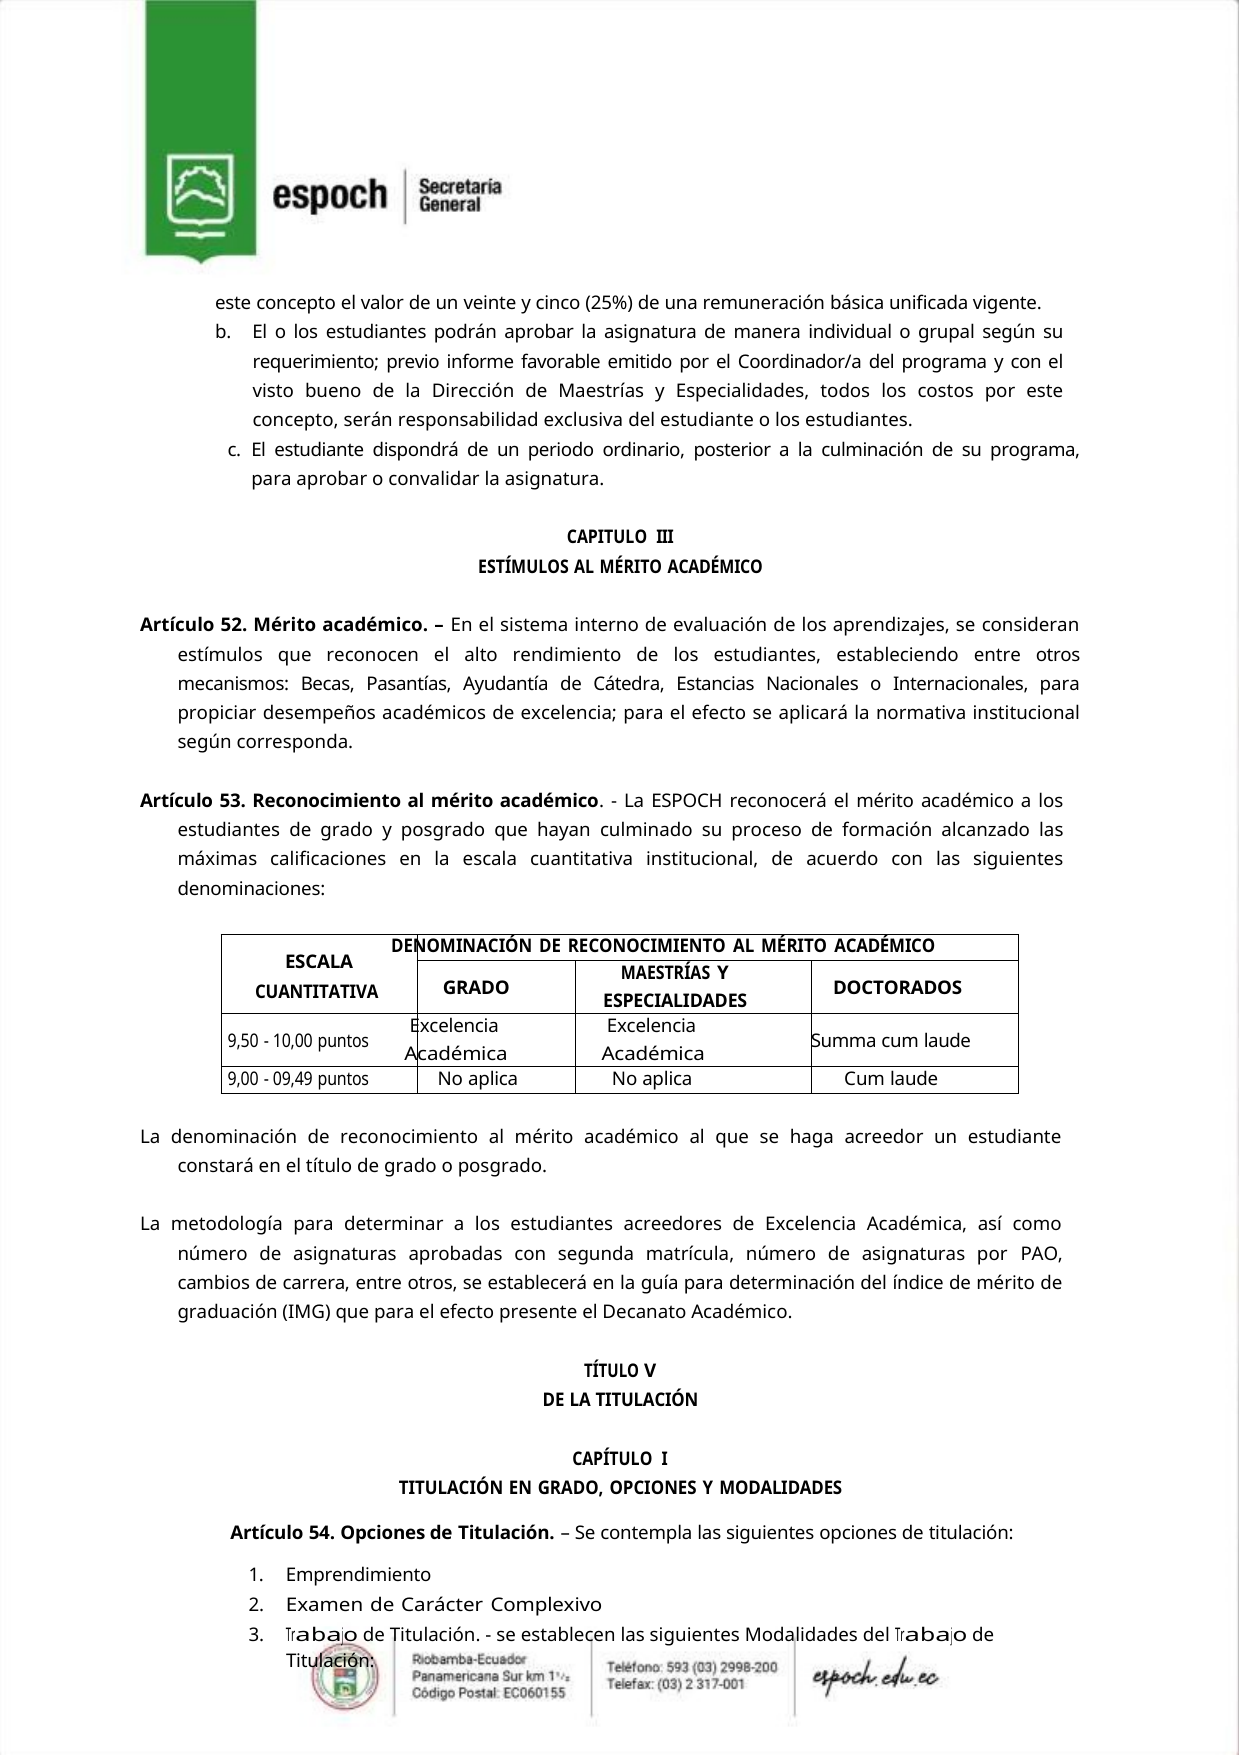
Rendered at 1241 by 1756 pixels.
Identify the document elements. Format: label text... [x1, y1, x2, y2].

table_cell No aplica [418, 1067, 575, 1093]
table_cell DOCTORADOS [812, 961, 1018, 1013]
table_cell Excelencia Académica [418, 1014, 575, 1066]
table_cell 9,50 - 10,00 puntos [222, 1014, 417, 1066]
table_cell Excelencia Académica [576, 1014, 811, 1066]
text CAPITULO III [184, 524, 1056, 549]
table_cell No aplica [576, 1067, 811, 1093]
list El o los estudiantes podrán aprobar la asignatura de manera individual o grupal según su requerimiento; previo informe favorable emitido por el Coordinador/a del programa y con el visto bueno de la Dirección de Maestrías y Especialidades, todos los costos por este concepto, serán responsabilidad exclusiva del estudiante o los estudiantes. [215, 319, 1063, 432]
text CAPÍTULO I [184, 1445, 1056, 1471]
text Artículo 53. Reconocimiento al mérito académico. - La ESPOCH reconocerá el mérito académico a los estudiantes de grado y posgrado que hayan culminado su proceso de formación alcanzado las máximas calificaciones en la escala cuantitativa institucional, de acuerdo con las siguientes denominaciones: [140, 787, 1063, 900]
list El estudiante dispondrá de un periodo ordinario, posterior a la culminación de su programa, para aprobar o convalidar la asignatura. [227, 436, 1080, 491]
list Emprendimiento [248, 1562, 1107, 1587]
table_cell MAESTRÍAS Y ESPECIALIDADES [576, 961, 811, 1013]
text Artículo 52. Mérito académico. – En el sistema interno de evaluación de los aprendizajes, se consideran estímulos que reconocen el alto rendimiento de los estudiantes, estableciendo entre otros mecanismos: Becas, Pasantías, Ayudantía de Cátedra, Estancias Nacionales o Internacionales, para propiciar desempeños académicos de excelencia; para el efecto se aplicará la normativa institucional según corresponda. [140, 612, 1081, 754]
table_header DENOMINACIÓN DE RECONOCIMIENTO AL MÉRITO ACADÉMICO [418, 935, 1018, 960]
list Trabajo de Titulación. - se establecen las siguientes Modalidades del Trabajo de Titulación: [248, 1622, 1063, 1673]
text La metodología para determinar a los estudiantes acreedores de Excelencia Académica, así como número de asignaturas aprobadas con segunda matrícula, número de asignaturas por PAO, cambios de carrera, entre otros, se establecerá en la guía para determinación del índice de mérito de graduación (IMG) que para el efecto presente el Decanato Académico. [140, 1211, 1063, 1324]
text TITULACIÓN EN GRADO, OPCIONES Y MODALIDADES [184, 1474, 1056, 1500]
text Artículo 54. Opciones de Titulación. – Se contempla las siguientes opciones de titulación: [148, 1520, 1096, 1545]
text La denominación de reconocimiento al mérito académico al que se haga acreedor un estudiante constará en el título de grado o posgrado. [140, 1123, 1063, 1178]
text este concepto el valor de un veinte y cinco (25%) de una remuneración básica unificada vigente. [215, 289, 1063, 315]
table_header ESCALA CUANTITATIVA [222, 935, 417, 1013]
table_cell Cum laude [812, 1067, 1018, 1093]
picture [0, 0, 1239, 1755]
text ESTÍMULOS AL MÉRITO ACADÉMICO [184, 553, 1056, 578]
list Examen de Carácter Complexivo [248, 1592, 1107, 1617]
table_cell Summa cum laude [812, 1014, 1018, 1066]
text TÍTULO V [148, 1357, 1093, 1383]
text DE LA TITULACIÓN [184, 1386, 1056, 1412]
table_cell GRADO [418, 961, 575, 1013]
table_cell 9,00 - 09,49 puntos [222, 1067, 417, 1093]
